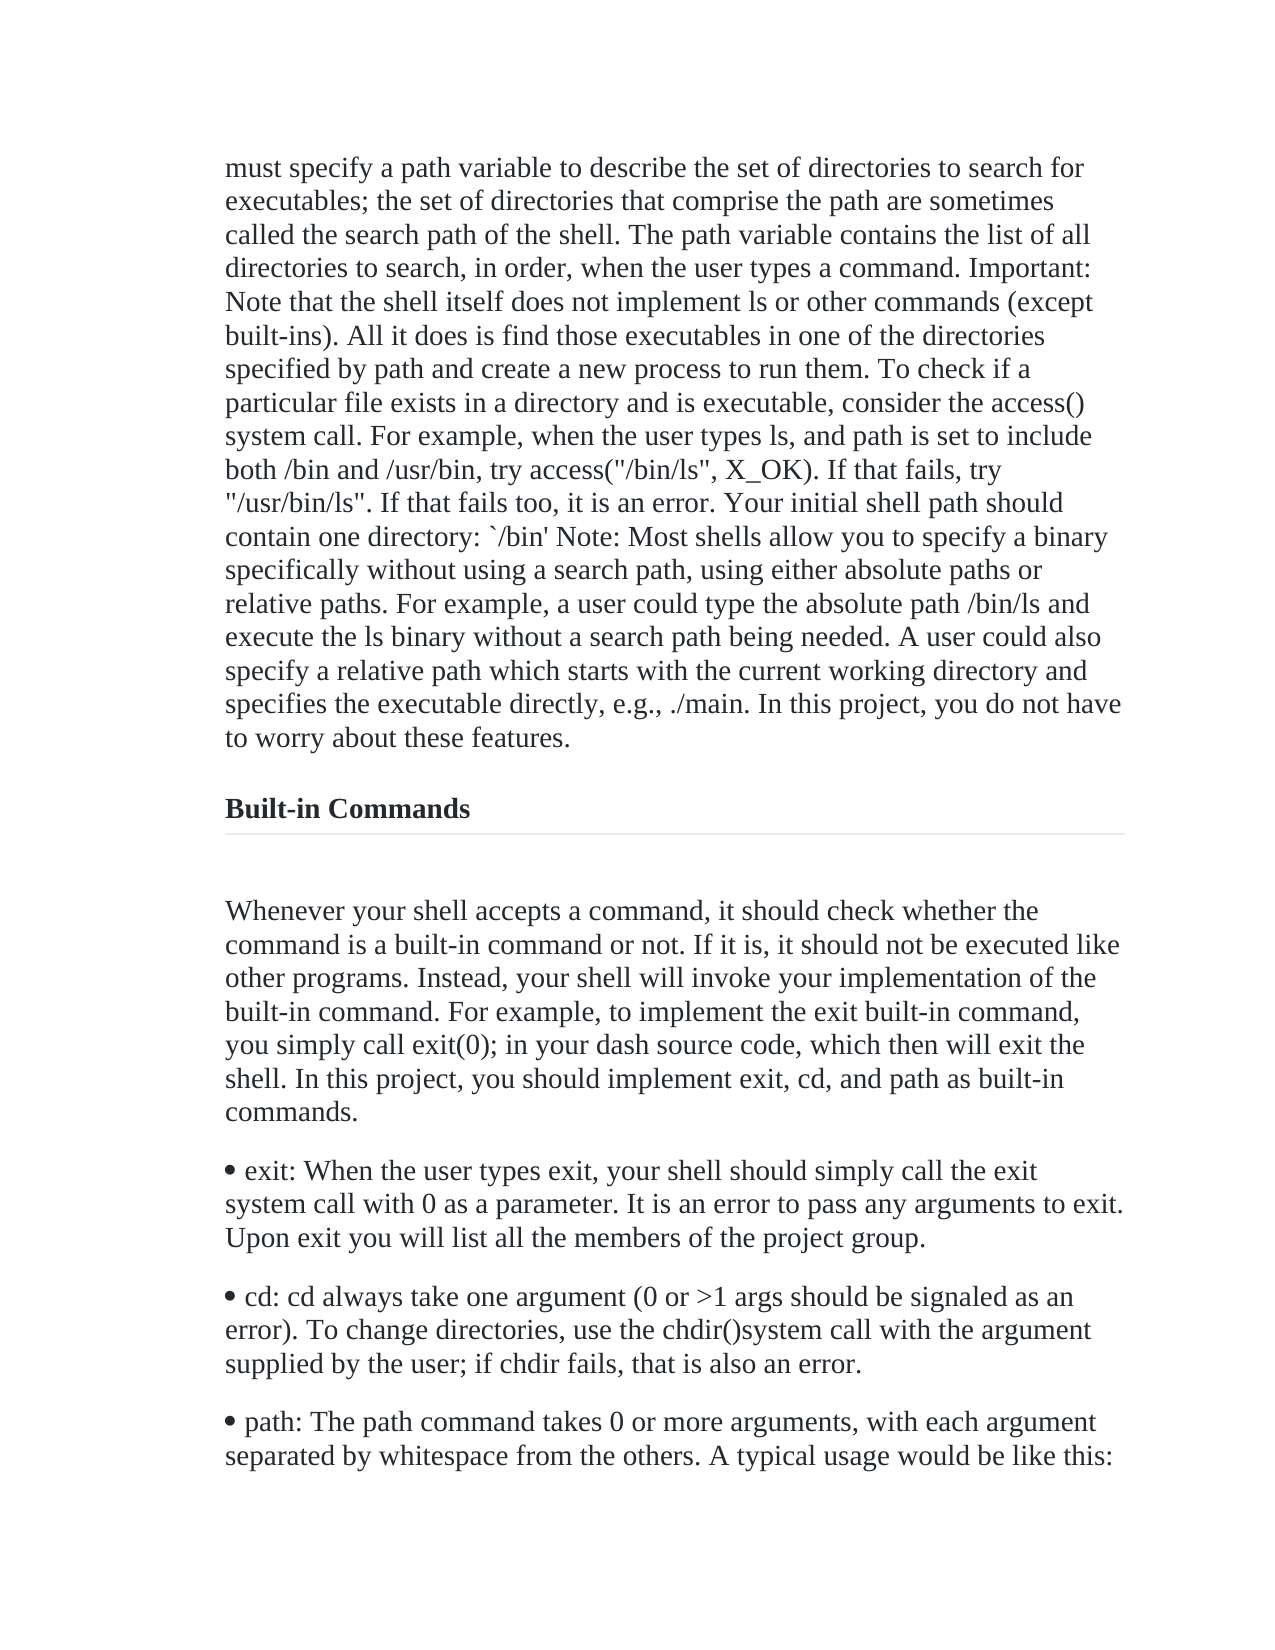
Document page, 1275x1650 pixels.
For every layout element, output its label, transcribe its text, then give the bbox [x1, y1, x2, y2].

subtitle Built-in Commands [225, 791, 1125, 833]
text Whenever your shell accepts a command, it should check whether the command is a built-in command or not. If it is, it should not be executed like other programs. Instead, your shell will invoke your implementation of the built-in command. For example, to implement the exit built-in command, you simply call exit(0); in your dash source code, which then will exit the shell. In this project, you should implement exit, cd, and path as built-in commands. [225, 893, 1125, 1128]
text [225, 1404, 1125, 1472]
text exit: When the user types exit, your shell should simply call the exit system call with 0 as a parameter. It is an error to pass any arguments to exit. Upon exit you will list all the members of the project group. [225, 1153, 1125, 1254]
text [225, 150, 1125, 754]
text cd: cd always take one argument (0 or >1 args should be signaled as an error). To change directories, use the chdir()system call with the argument supplied by the user; if chdir fails, that is also an error. [225, 1279, 1125, 1379]
